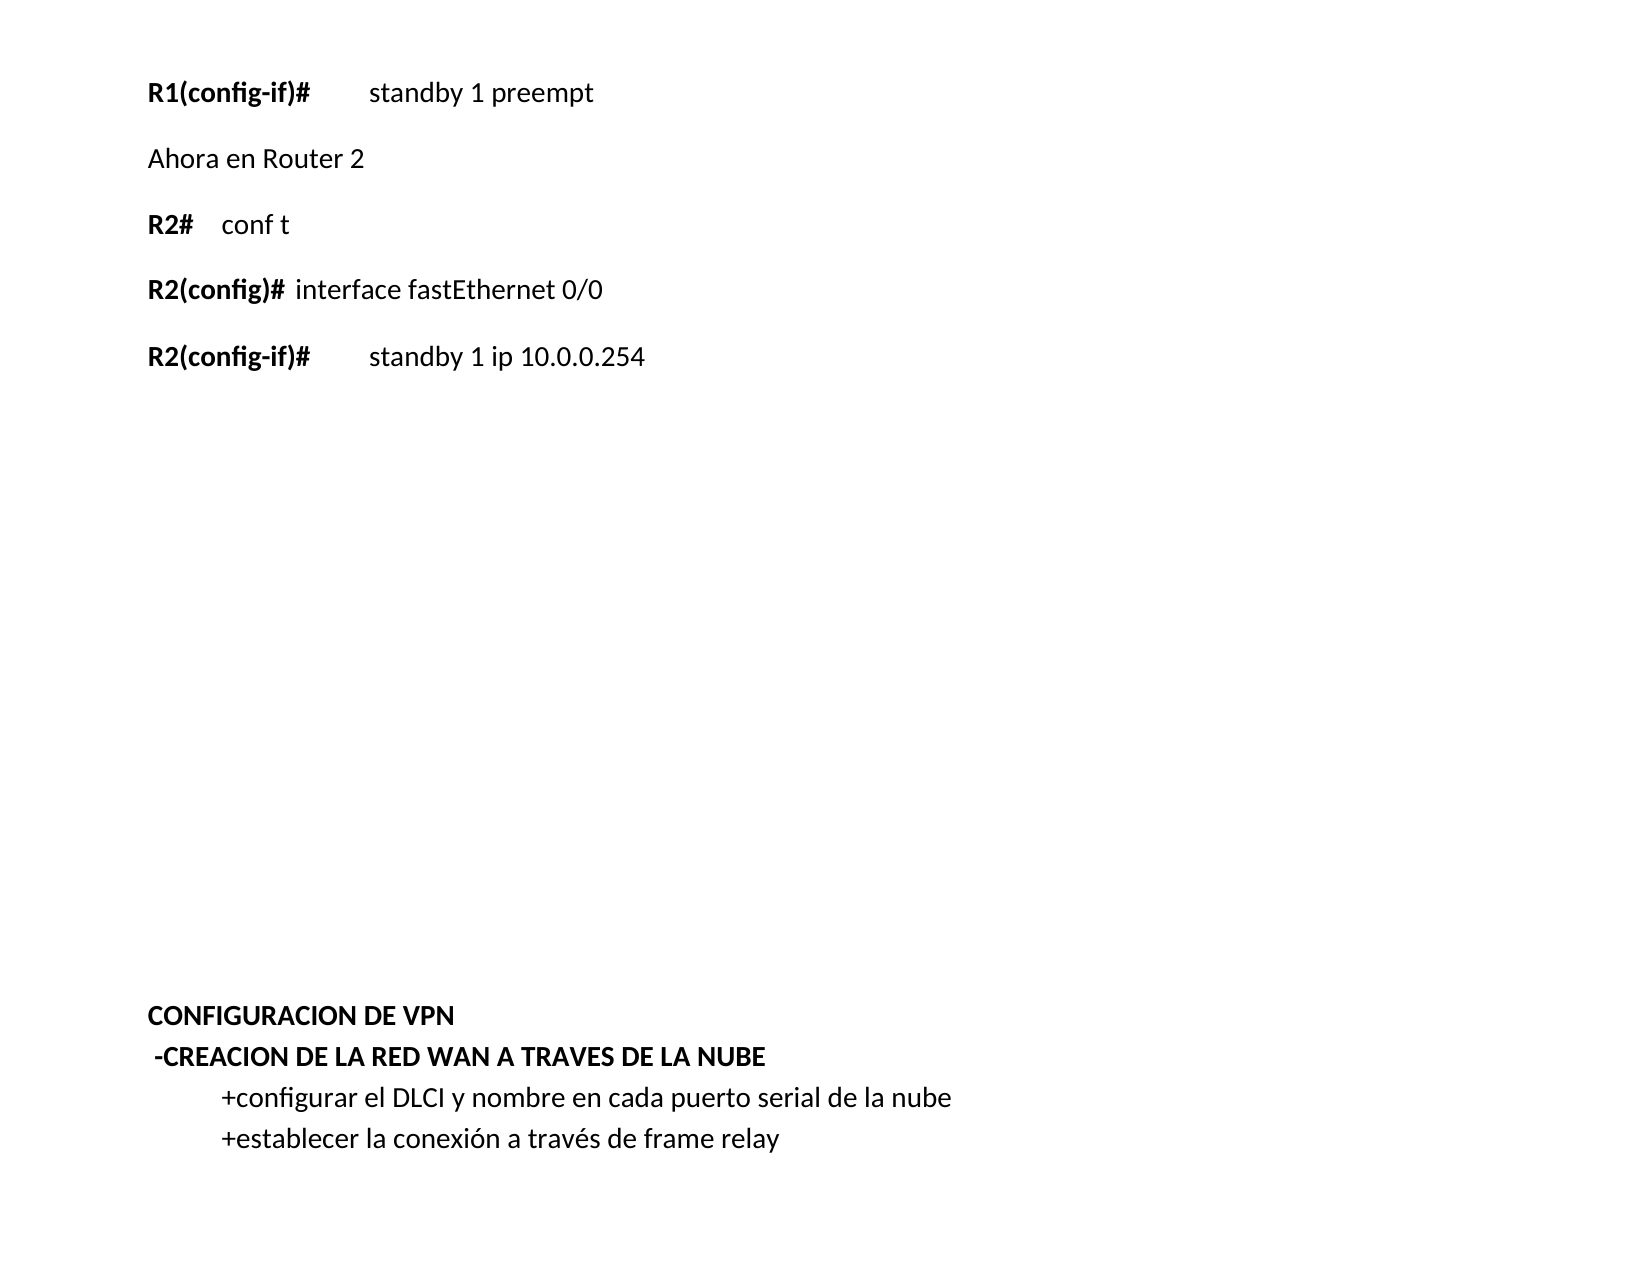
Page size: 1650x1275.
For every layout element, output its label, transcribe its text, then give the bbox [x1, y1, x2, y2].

text Ahora en Router 2 [148, 140, 1502, 175]
text R1(config-if)# standby 1 preempt [148, 74, 1502, 109]
text R2(config)# interface fastEthernet 0/0 [148, 272, 1502, 307]
text R2# conf t [148, 206, 1502, 241]
text R2(config-if)# standby 1 ip 10.0.0.254 [148, 338, 1502, 373]
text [148, 997, 1502, 1155]
